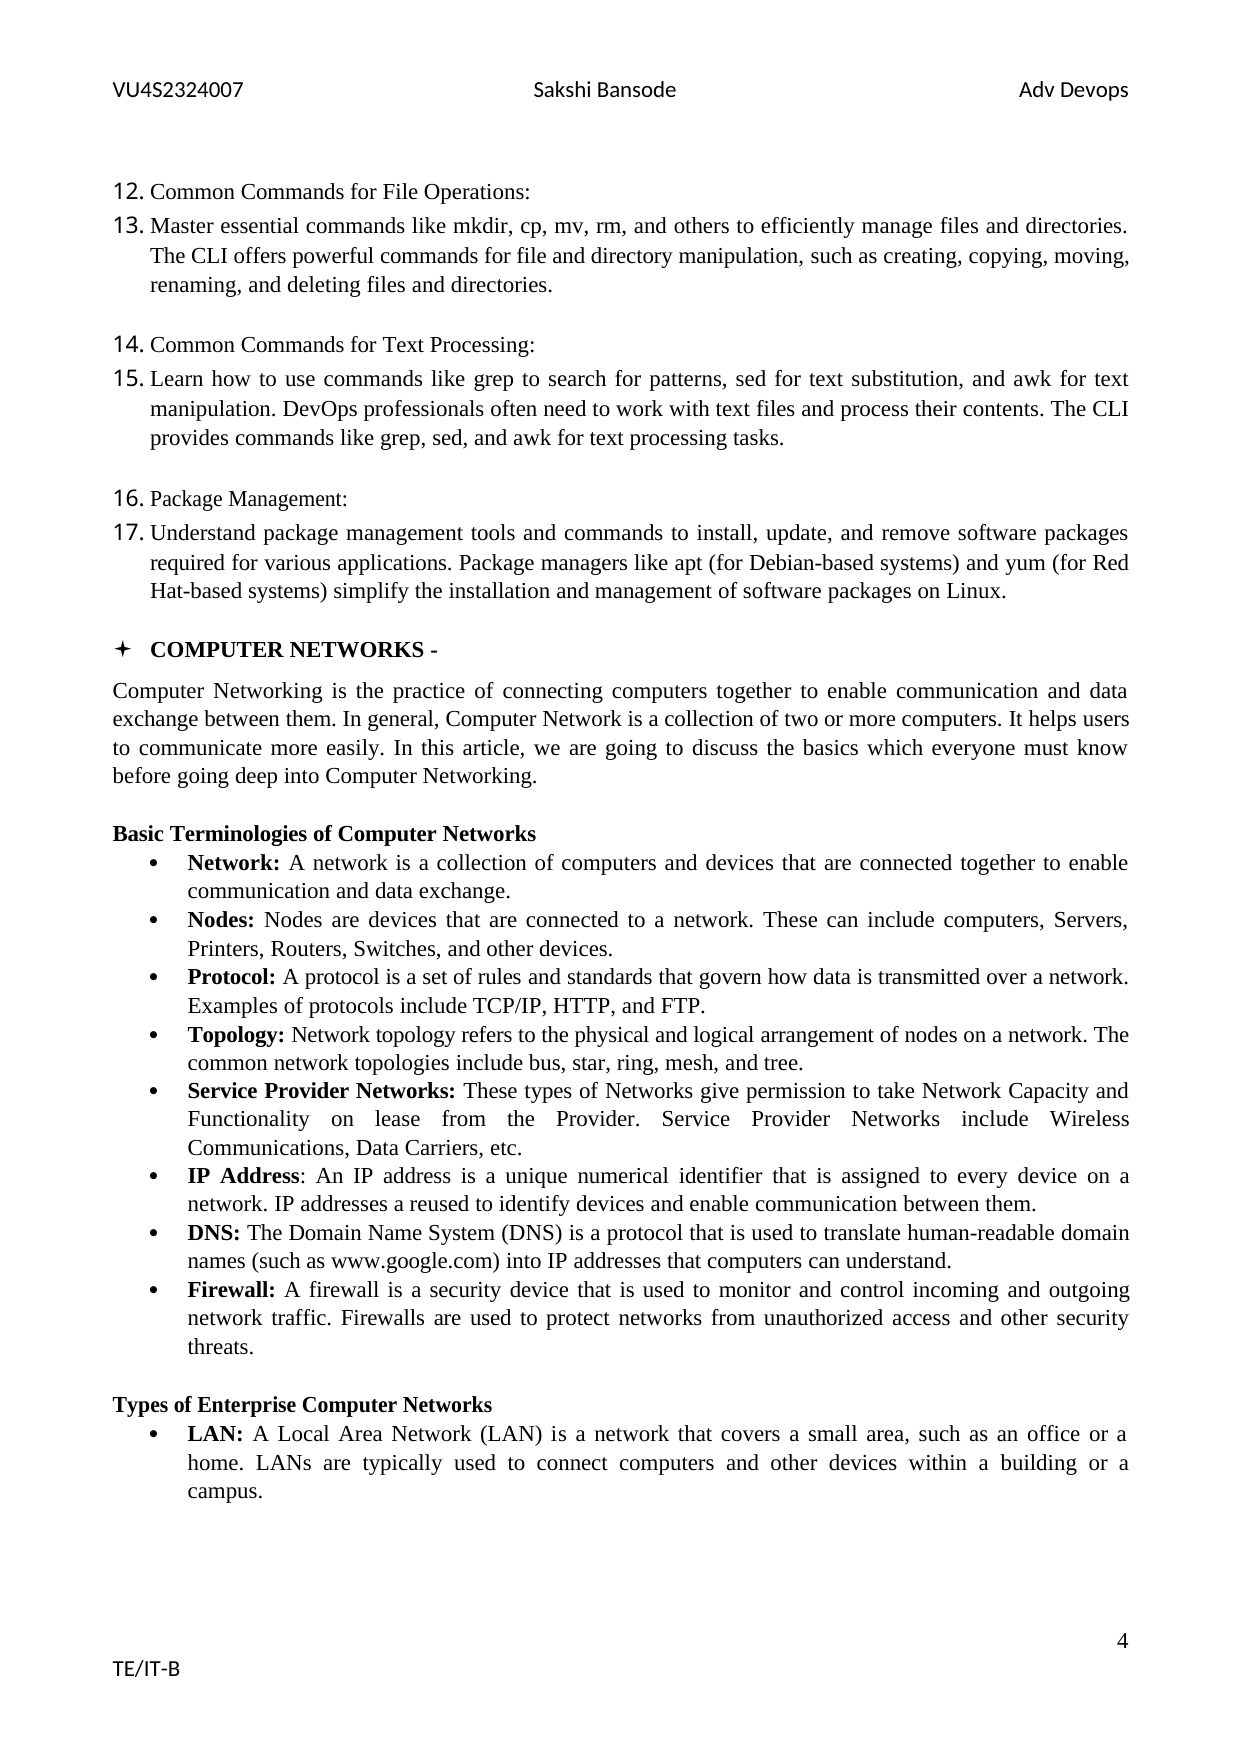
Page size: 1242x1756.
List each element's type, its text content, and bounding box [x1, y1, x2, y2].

subtitle Basic Terminologies of Computer Networks [112, 820, 1142, 847]
subtitle COMPUTER NETWORKS - [112, 636, 1142, 663]
subtitle Types of Enterprise Computer Networks [112, 1391, 1142, 1418]
list Common Commands for Text Processing: [112, 328, 1142, 359]
list LAN: A Local Area Network (LAN) is a network that covers a small area, such as an office or a home. LANs are typically used to connect computers and other devices within a building or a campus. [150, 1420, 1129, 1503]
list Understand package management tools and commands to install, update, and remove software packages required for various applications. Package managers like apt (for Debian-based systems) and yum (for Red Hat-based systems) simplify the installation and management of software packages on Linux. [112, 516, 1131, 604]
list Network: A network is a collection of computers and devices that are connected together to enable communication and data exchange. [150, 849, 1129, 904]
list Protocol: A protocol is a set of rules and standards that govern how data is transmitted over a network. Examples of protocols include TCP/IP, HTTP, and FTP. [150, 963, 1130, 1018]
list Firewall: A firewall is a security device that is used to monitor and control incoming and outgoing network traffic. Firewalls are used to protect networks from unauthorized access and other security threats. [150, 1276, 1130, 1359]
list Master essential commands like mkdir, cp, mv, rm, and others to efficiently manage files and directories. The CLI offers powerful commands for file and directory manipulation, such as creating, copying, moving, renaming, and deleting files and directories. [112, 209, 1130, 297]
list Package Management: [112, 482, 1142, 513]
list Common Commands for File Operations: [112, 175, 1142, 206]
list DNS: The Domain Name System (DNS) is a protocol that is used to translate human-readable domain names (such as www.google.com) into IP addresses that computers can understand. [150, 1218, 1130, 1273]
list Nodes: Nodes are devices that are connected to a network. These can include computers, Servers, Printers, Routers, Switches, and other devices. [150, 906, 1130, 961]
list Service Provider Networks: These types of Networks give permission to take Network Capacity and Functionality on lease from the Provider. Service Provider Networks include Wireless Communications, Data Carriers, etc. [150, 1077, 1130, 1160]
text Computer Networking is the practice of connecting computers together to enable communication and data exchange between them. In general, Computer Network is a collection of two or more computers. It helps users to communicate more easily. In this article, we are going to discuss the basics which everyone must know before going deep into Computer Networking. [112, 677, 1130, 789]
list Topology: Network topology refers to the physical and logical arrangement of nodes on a network. The common network topologies include bus, star, ring, mesh, and tree. [150, 1021, 1130, 1075]
list Learn how to use commands like grep to search for patterns, sed for text substitution, and awk for text manipulation. DevOps professionals often need to work with text files and process their contents. The CLI provides commands like grep, sed, and awk for text processing tasks. [112, 362, 1130, 450]
list IP Address: An IP address is a unique numerical identifier that is assigned to every device on a network. IP addresses a reused to identify devices and enable communication between them. [150, 1162, 1129, 1216]
